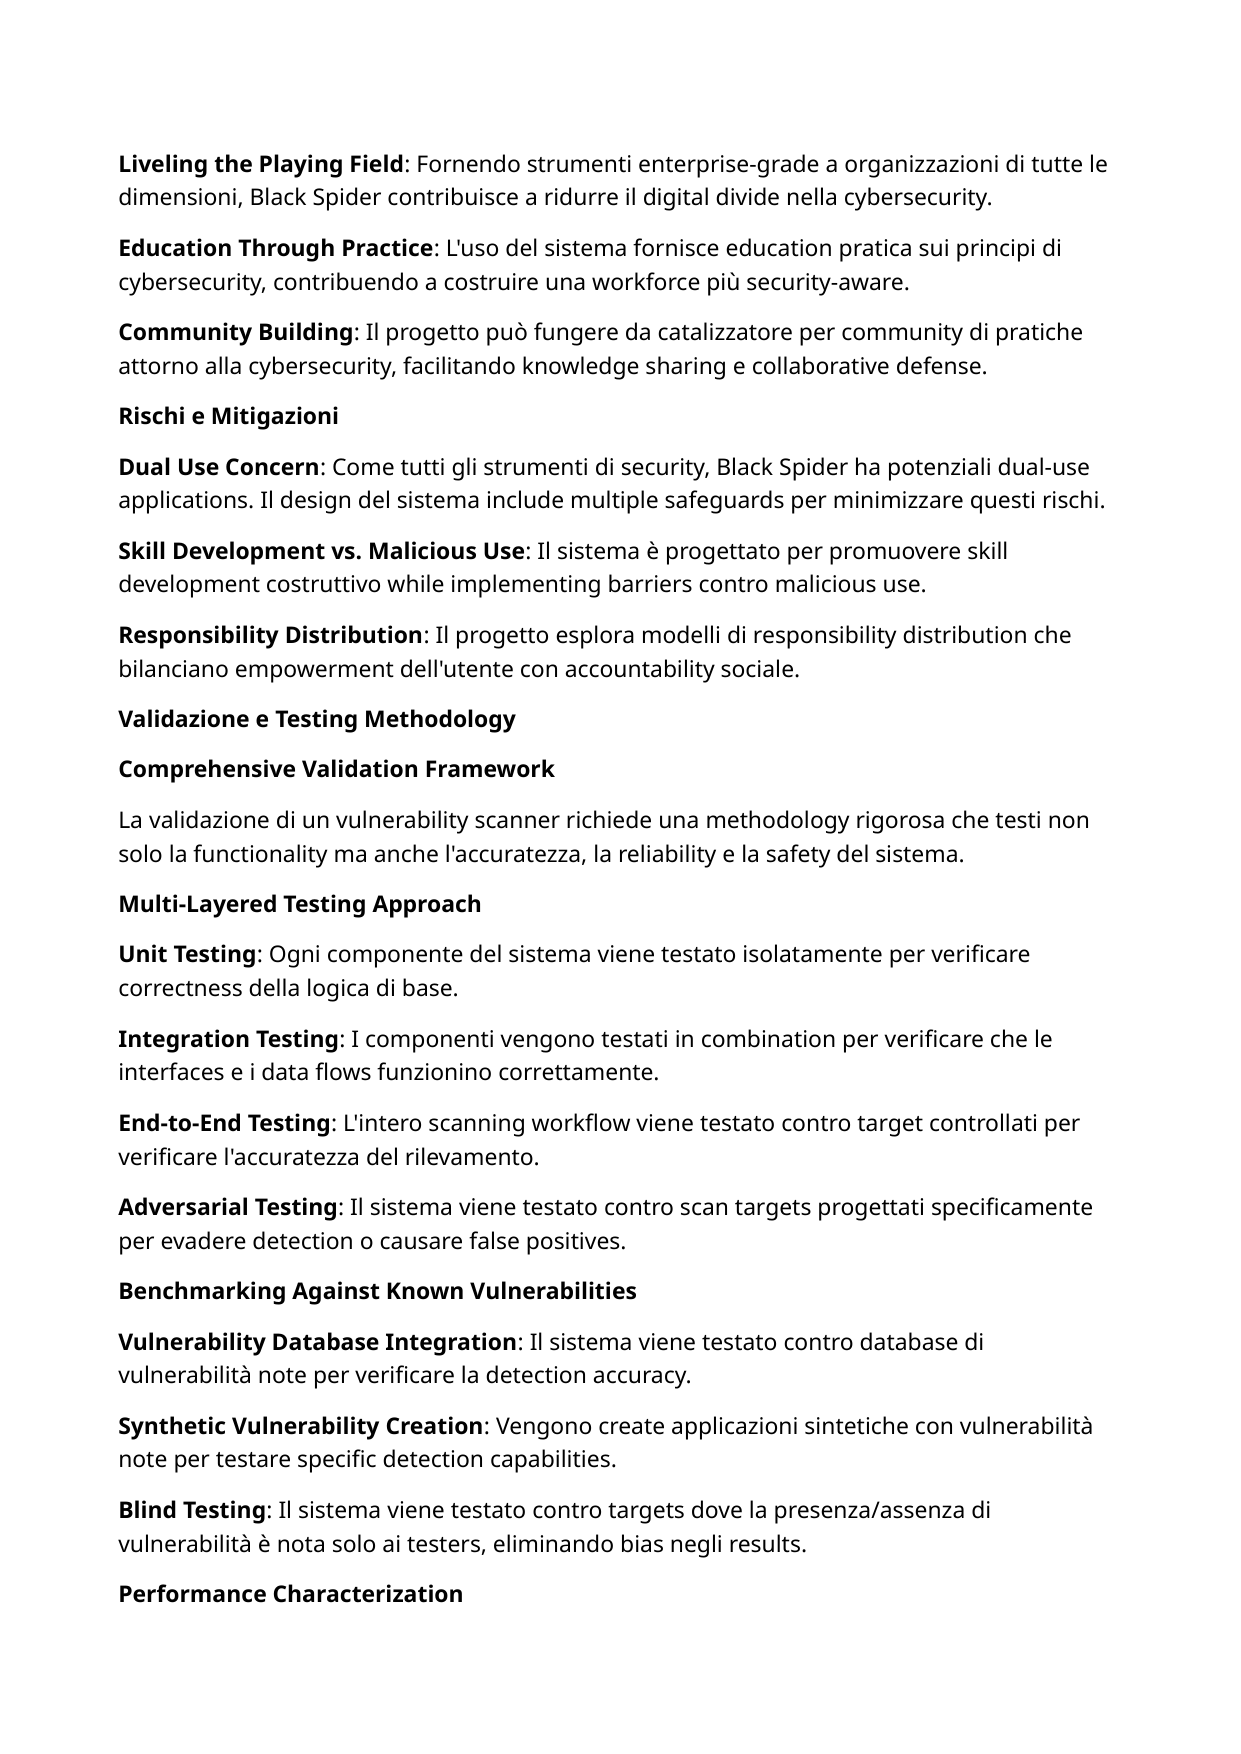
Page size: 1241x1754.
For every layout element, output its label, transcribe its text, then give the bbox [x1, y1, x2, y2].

text Blind Testing: Il sistema viene testato contro targets dove la presenza/assenza di vulnerabilità è nota solo ai testers, eliminando bias negli results. [118, 1494, 1122, 1559]
text Integration Testing: I componenti vengono testati in combination per verificare che le interfaces e i data flows funzionino correttamente. [118, 1023, 1122, 1088]
text La validazione di un vulnerability scanner richiede una methodology rigorosa che testi non solo la functionality ma anche l'accuratezza, la reliability e la safety del sistema. [118, 804, 1122, 869]
text Performance Characterization [118, 1578, 1122, 1609]
text Dual Use Concern: Come tutti gli strumenti di security, Black Spider ha potenziali dual-use applications. Il design del sistema include multiple safeguards per minimizzare questi rischi. [118, 451, 1122, 516]
text Education Through Practice: L'uso del sistema fornisce education pratica sui principi di cybersecurity, contribuendo a costruire una workforce più security-aware. [118, 232, 1122, 297]
text Unit Testing: Ogni componente del sistema viene testato isolatamente per verificare correctness della logica di base. [118, 938, 1122, 1003]
text Skill Development vs. Malicious Use: Il sistema è progettato per promuovere skill development costruttivo while implementing barriers contro malicious use. [118, 535, 1122, 600]
text End-to-End Testing: L'intero scanning workflow viene testato contro target controllati per verificare l'accuratezza del rilevamento. [118, 1107, 1122, 1172]
text Rischi e Mitigazioni [118, 400, 1122, 431]
text Adversarial Testing: Il sistema viene testato contro scan targets progettati specificamente per evadere detection o causare false positives. [118, 1191, 1122, 1256]
text Multi-Layered Testing Approach [118, 888, 1122, 919]
text Liveling the Playing Field: Fornendo strumenti enterprise-grade a organizzazioni di tutte le dimensioni, Black Spider contribuisce a ridurre il digital divide nella cybersecurity. [118, 148, 1122, 213]
text Responsibility Distribution: Il progetto esplora modelli di responsibility distribution che bilanciano empowerment dell'utente con accountability sociale. [118, 619, 1122, 684]
text Community Building: Il progetto può fungere da catalizzatore per community di pratiche attorno alla cybersecurity, facilitando knowledge sharing e collaborative defense. [118, 316, 1122, 381]
text Synthetic Vulnerability Creation: Vengono create applicazioni sintetiche con vulnerabilità note per testare specific detection capabilities. [118, 1410, 1122, 1475]
text Validazione e Testing Methodology [118, 703, 1122, 734]
text Vulnerability Database Integration: Il sistema viene testato contro database di vulnerabilità note per verificare la detection accuracy. [118, 1326, 1122, 1391]
text Benchmarking Against Known Vulnerabilities [118, 1275, 1122, 1306]
text Comprehensive Validation Framework [118, 753, 1122, 785]
